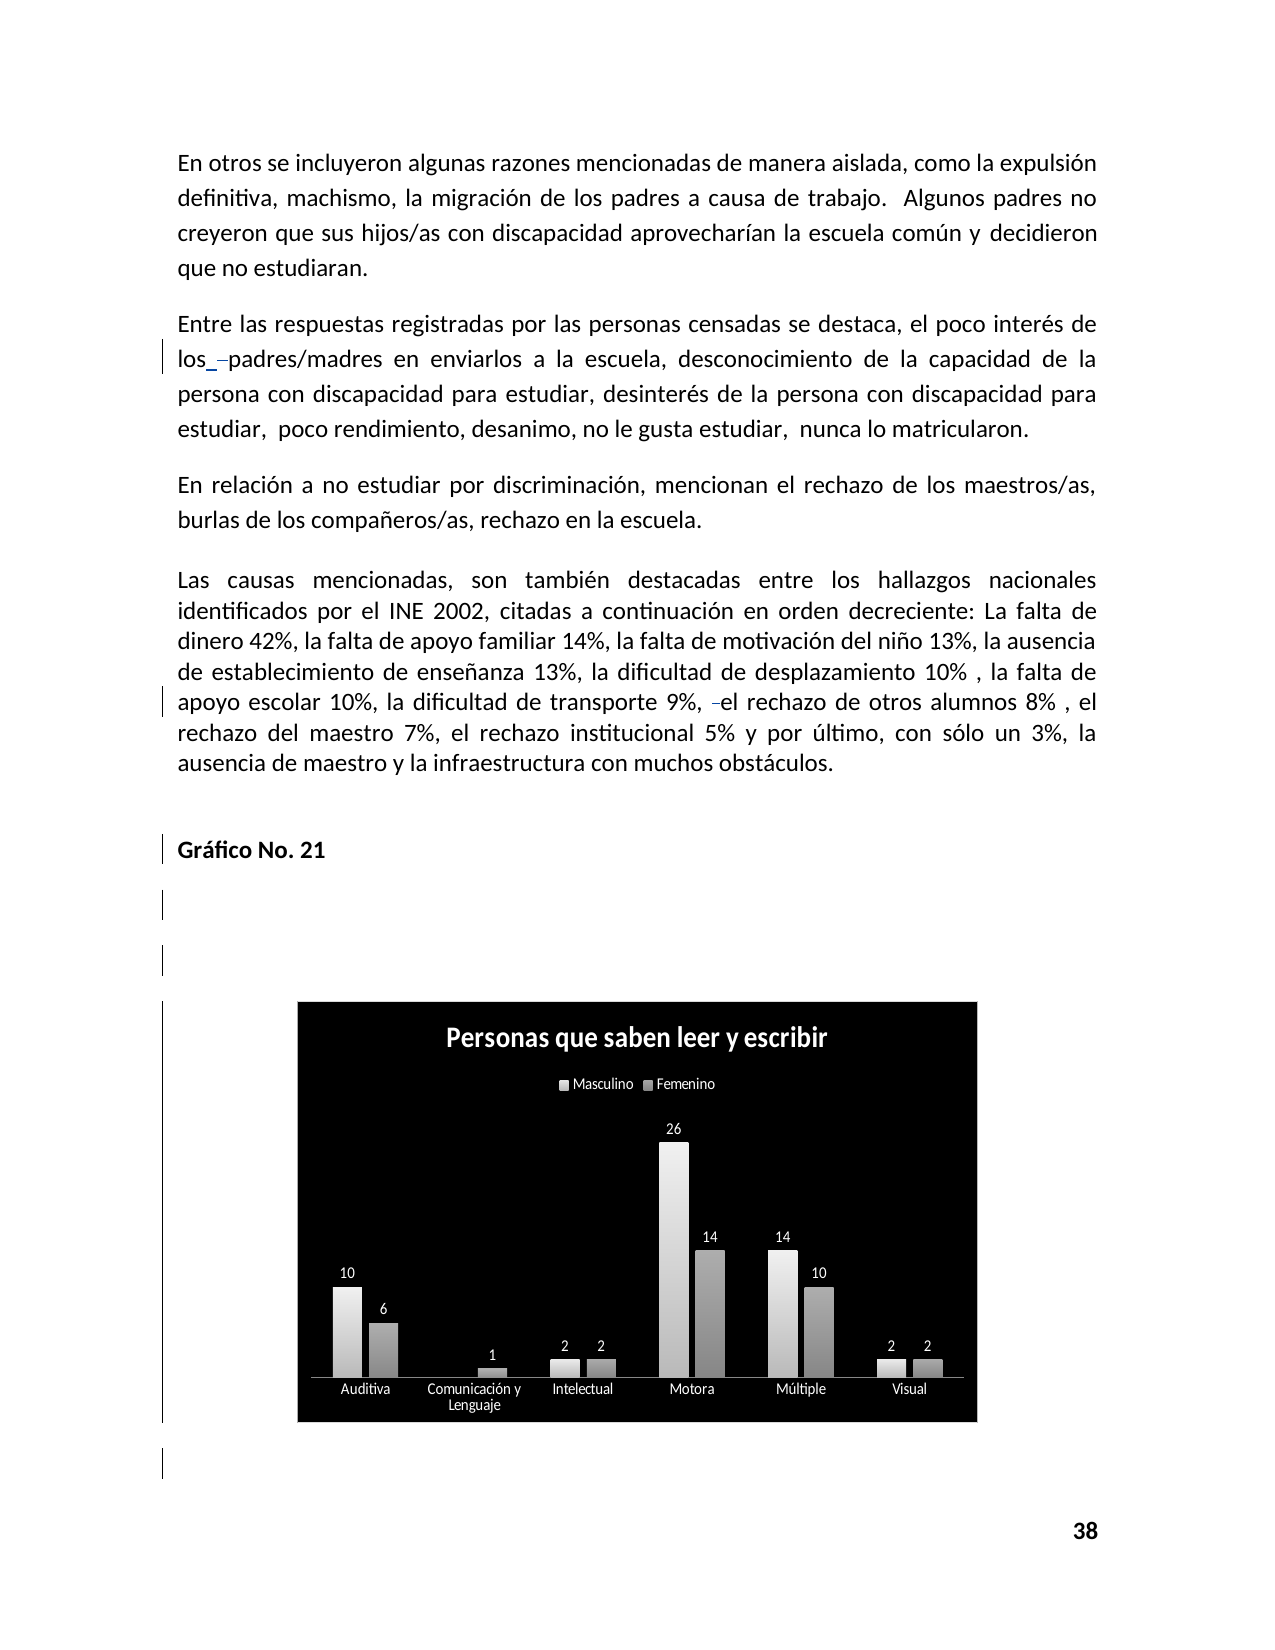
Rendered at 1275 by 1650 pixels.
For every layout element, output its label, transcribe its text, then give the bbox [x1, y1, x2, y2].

text En relación a no estudiar por discriminación, mencionan el rechazo de los maestros/as, burlas de los compañeros/as, rechazo en la escuela. [177, 469, 1098, 535]
text Las causas mencionadas, son también destacadas entre los hallazgos nacionales identificados por el INE 2002, citadas a continuación en orden decreciente: La falta de dinero 42%, la falta de apoyo familiar 14%, la falta de motivación del niño 13%, la ausencia de establecimiento de enseñanza 13%, la dificultad de desplazamiento 10% , la falta de apoyo escolar 10%, la dificultad de transporte 9%, el rechazo de otros alumnos 8% , el rechazo del maestro 7%, el rechazo institucional 5% y por último, con sólo un 3%, la ausencia de maestro y la infraestructura con muchos obstáculos. [177, 564, 1098, 778]
text En otros se incluyeron algunas razones mencionadas de manera aislada, como la expulsión definitiva, machismo, la migración de los padres a causa de trabajo. Algunos padres no creyeron que sus hijos/as con discapacidad aprovecharían la escuela común y decidieron que no estudiaran. [177, 148, 1098, 283]
text Entre las respuestas registradas por las personas censadas se destaca, el poco interés de lospadres/madres en enviarlos a la escuela, desconocimiento de la capacidad de la persona con discapacidad para estudiar, desinterés de la persona con discapacidad para estudiar, poco rendimiento, desanimo, no le gusta estudiar, nunca lo matricularon. [177, 308, 1098, 444]
text Gráfico No. 21 [177, 834, 1098, 864]
